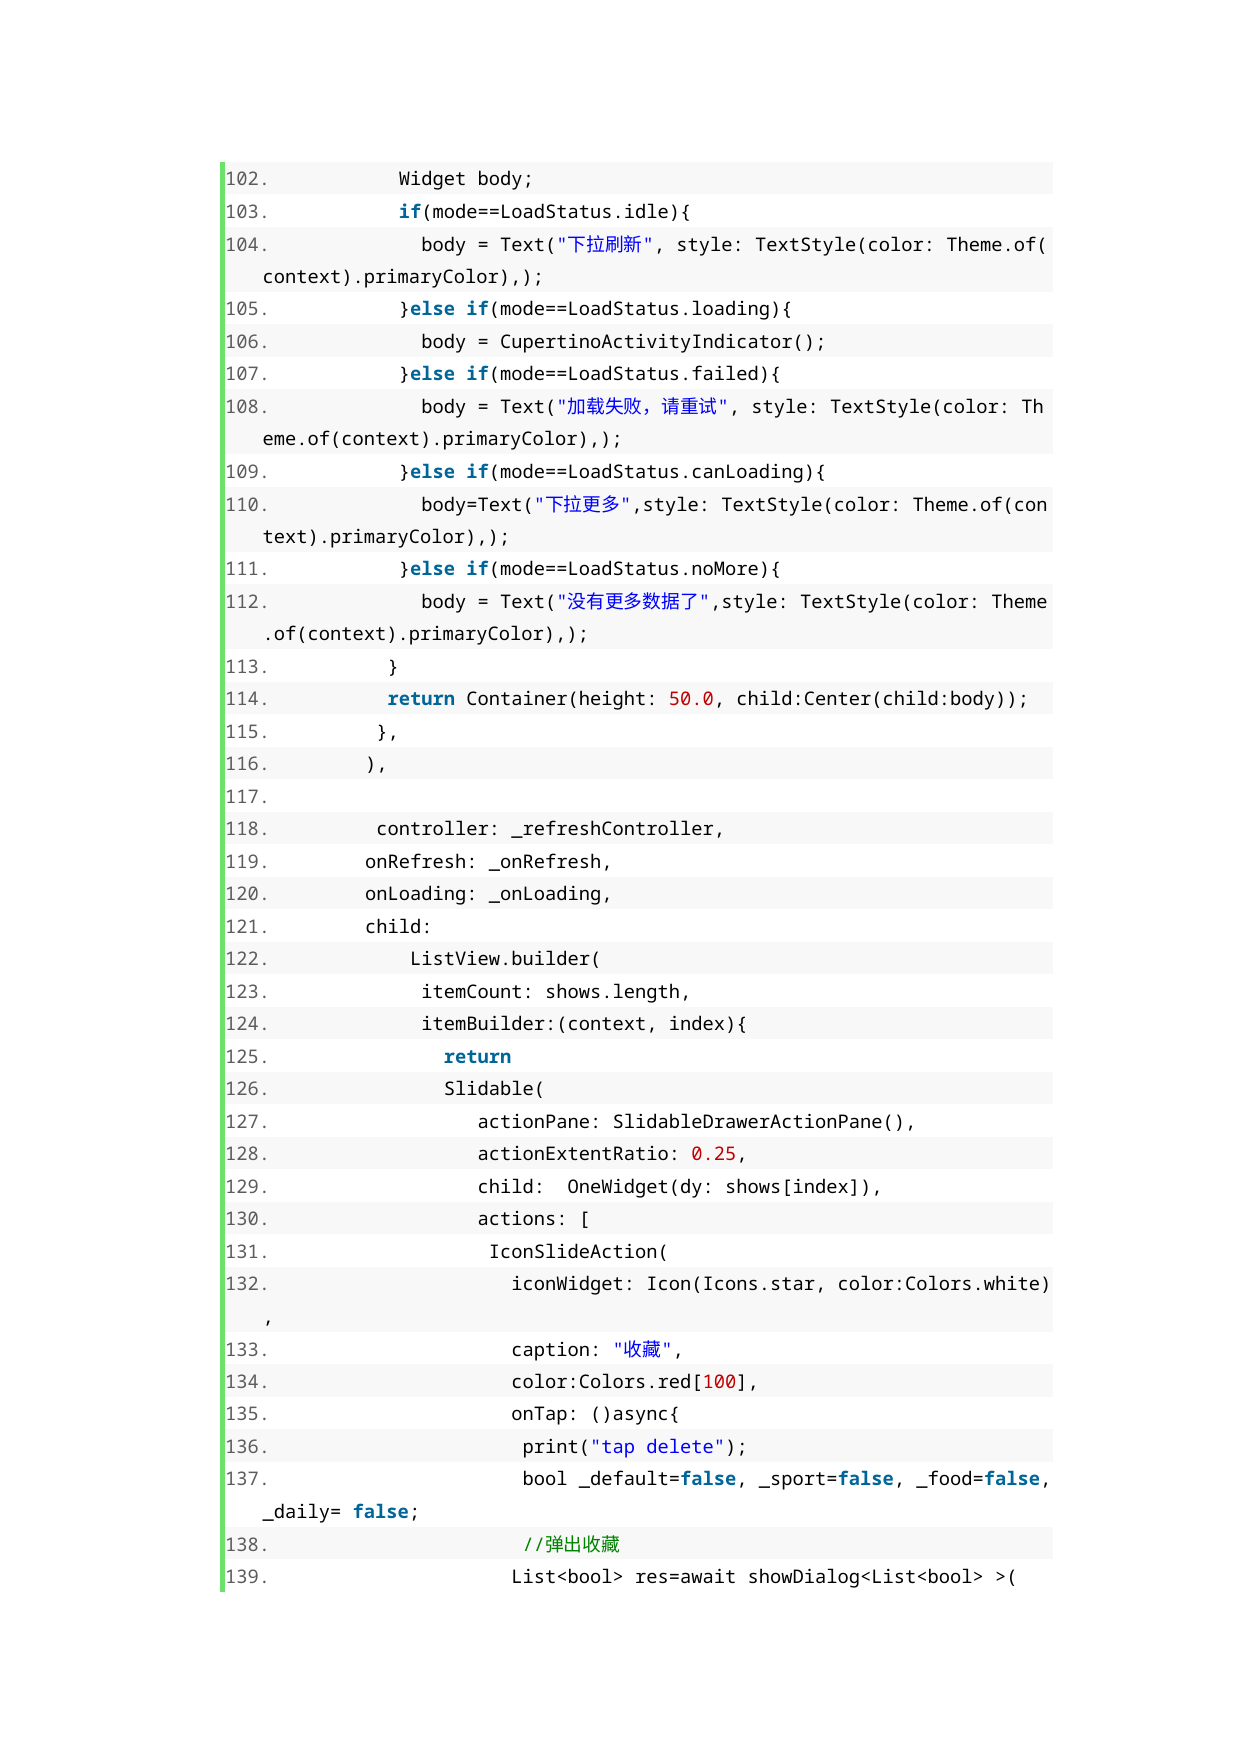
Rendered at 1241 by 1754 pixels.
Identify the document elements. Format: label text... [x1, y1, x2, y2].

list ListView.builder( [225, 942, 1053, 974]
list iconWidget: Icon(Icons.star, color:Colors.white), [225, 1267, 1053, 1332]
list onRefresh: _onRefresh, [225, 844, 1053, 877]
list itemCount: shows.length, [225, 974, 1053, 1007]
list } [225, 649, 1053, 682]
list Widget body; [225, 162, 1053, 194]
list actions: [ [225, 1202, 1053, 1234]
list child: OneWidget(dy: shows[index]), [225, 1169, 1053, 1202]
list Slidable( [225, 1072, 1053, 1104]
list if(mode==LoadStatus.idle){ [225, 194, 1053, 227]
list caption: "收藏", [225, 1332, 1053, 1364]
list IconSlideAction( [225, 1234, 1053, 1267]
list }else if(mode==LoadStatus.failed){ [225, 357, 1053, 389]
list bool _default=false, _sport=false, _food=false, _daily= false; [225, 1462, 1053, 1527]
list body = Text("下拉刷新", style: TextStyle(color: Theme.of(context).primaryColor),); [225, 227, 1053, 292]
list onLoading: _onLoading, [225, 877, 1053, 909]
list }else if(mode==LoadStatus.loading){ [225, 292, 1053, 324]
list actionPane: SlidableDrawerActionPane(), [225, 1104, 1053, 1137]
list actionExtentRatio: 0.25, [225, 1137, 1053, 1169]
list }, [225, 714, 1053, 747]
list return [225, 1039, 1053, 1072]
list }else if(mode==LoadStatus.canLoading){ [225, 454, 1053, 487]
list ), [225, 747, 1053, 779]
list List<bool> res=await showDialog<List<bool> >( [225, 1559, 1053, 1592]
list controller: _refreshController, [225, 812, 1053, 844]
list child: [225, 909, 1053, 942]
list color:Colors.red[100], [225, 1364, 1053, 1397]
list body=Text("下拉更多",style: TextStyle(color: Theme.of(context).primaryColor),); [225, 487, 1053, 552]
list onTap: ()async{ [225, 1397, 1053, 1429]
list return Container(height: 50.0, child:Center(child:body)); [225, 682, 1053, 714]
list //弹出收藏 [225, 1527, 1053, 1559]
list itemBuilder:(context, index){ [225, 1007, 1053, 1039]
list body = CupertinoActivityIndicator(); [225, 324, 1053, 357]
list body = Text("加载失败，请重试", style: TextStyle(color: Theme.of(context).primaryColor),); [225, 389, 1053, 454]
list body = Text("没有更多数据了",style: TextStyle(color: Theme.of(context).primaryColor),); [225, 584, 1053, 649]
list print("tap delete"); [225, 1429, 1053, 1462]
list }else if(mode==LoadStatus.noMore){ [225, 552, 1053, 584]
